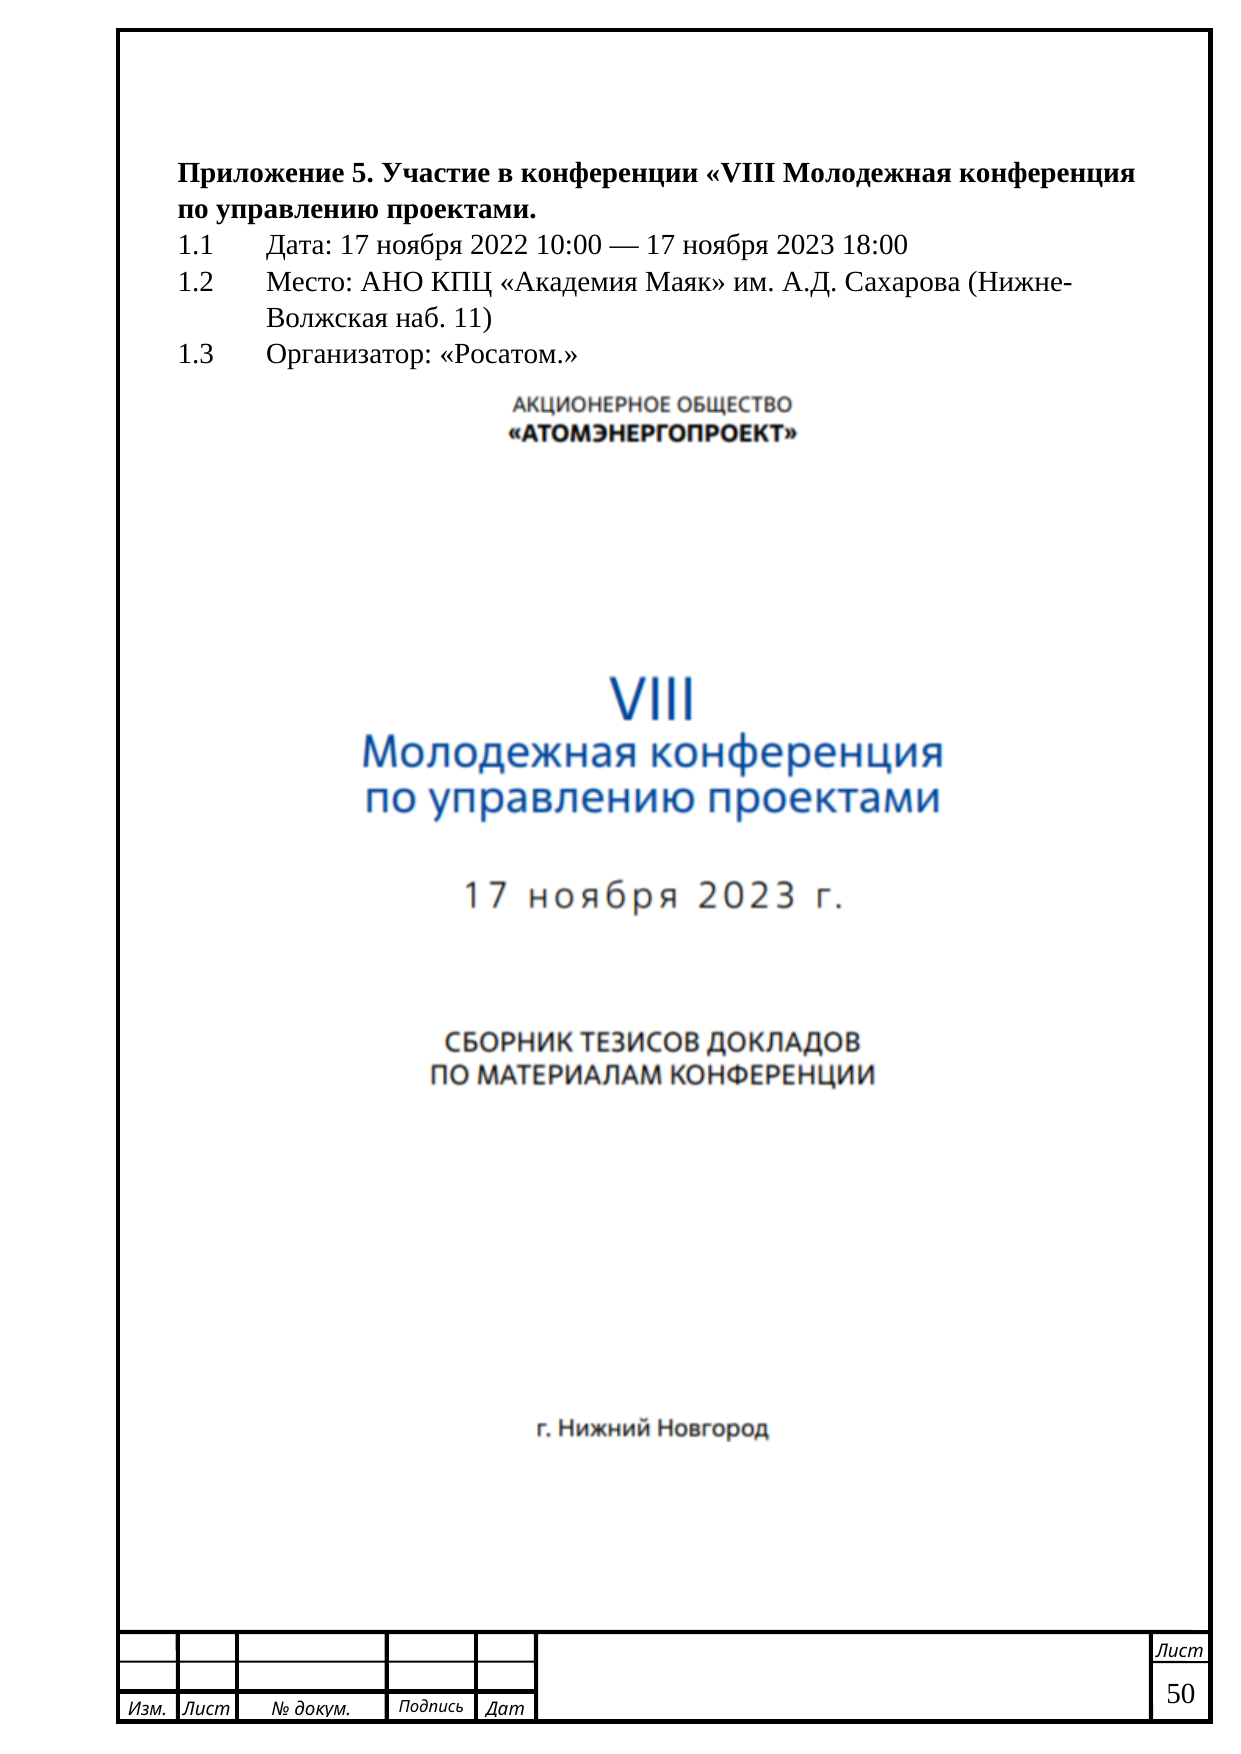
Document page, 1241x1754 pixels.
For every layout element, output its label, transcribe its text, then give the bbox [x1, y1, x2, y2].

list Место: АНО КПЦ «Академия Маяк» им. А.Д. Сахарова (Нижне-Волжская наб. 11) [177, 264, 1152, 333]
list Организатор: «Росатом.» [177, 336, 1152, 369]
subtitle Приложение 5. Участие в конференции «VIII Молодежная конференция по управлению проектами. [177, 124, 1152, 225]
picture [334, 388, 995, 1442]
list Дата: 17 ноября 2022 10:00 — 17 ноября 2023 18:00 [177, 227, 1152, 261]
